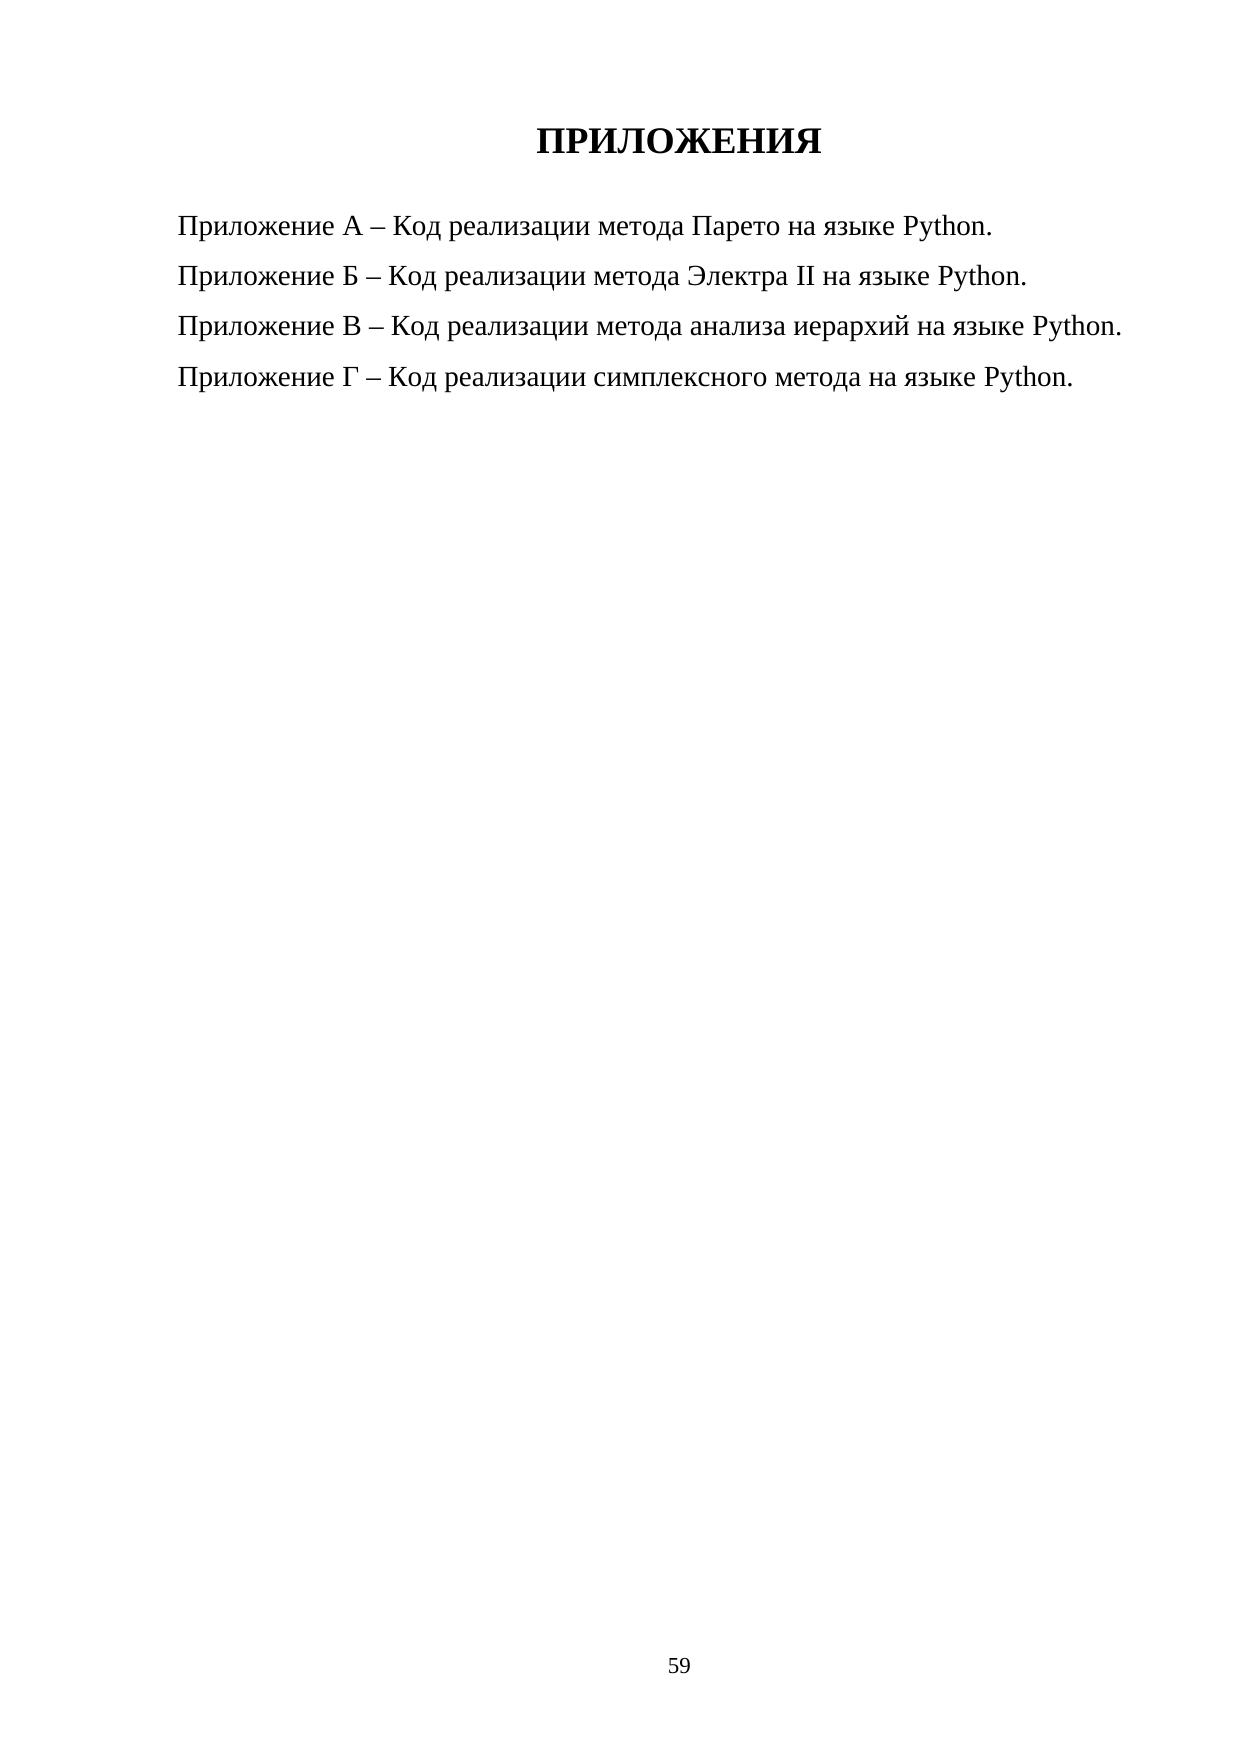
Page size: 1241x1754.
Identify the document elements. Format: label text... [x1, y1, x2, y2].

text Приложение А – Код реализации метода Парето на языке Python. [177, 208, 1181, 241]
text Приложение Б – Код реализации метода Электра II на языке Python. [177, 258, 1181, 292]
text Приложение В – Код реализации метода анализа иерархий на языке Python. [177, 308, 1181, 342]
text Приложение Г – Код реализации симплексного метода на языке Python. [177, 359, 1181, 392]
text ПРИЛОЖЕНИЯ [177, 118, 1181, 161]
